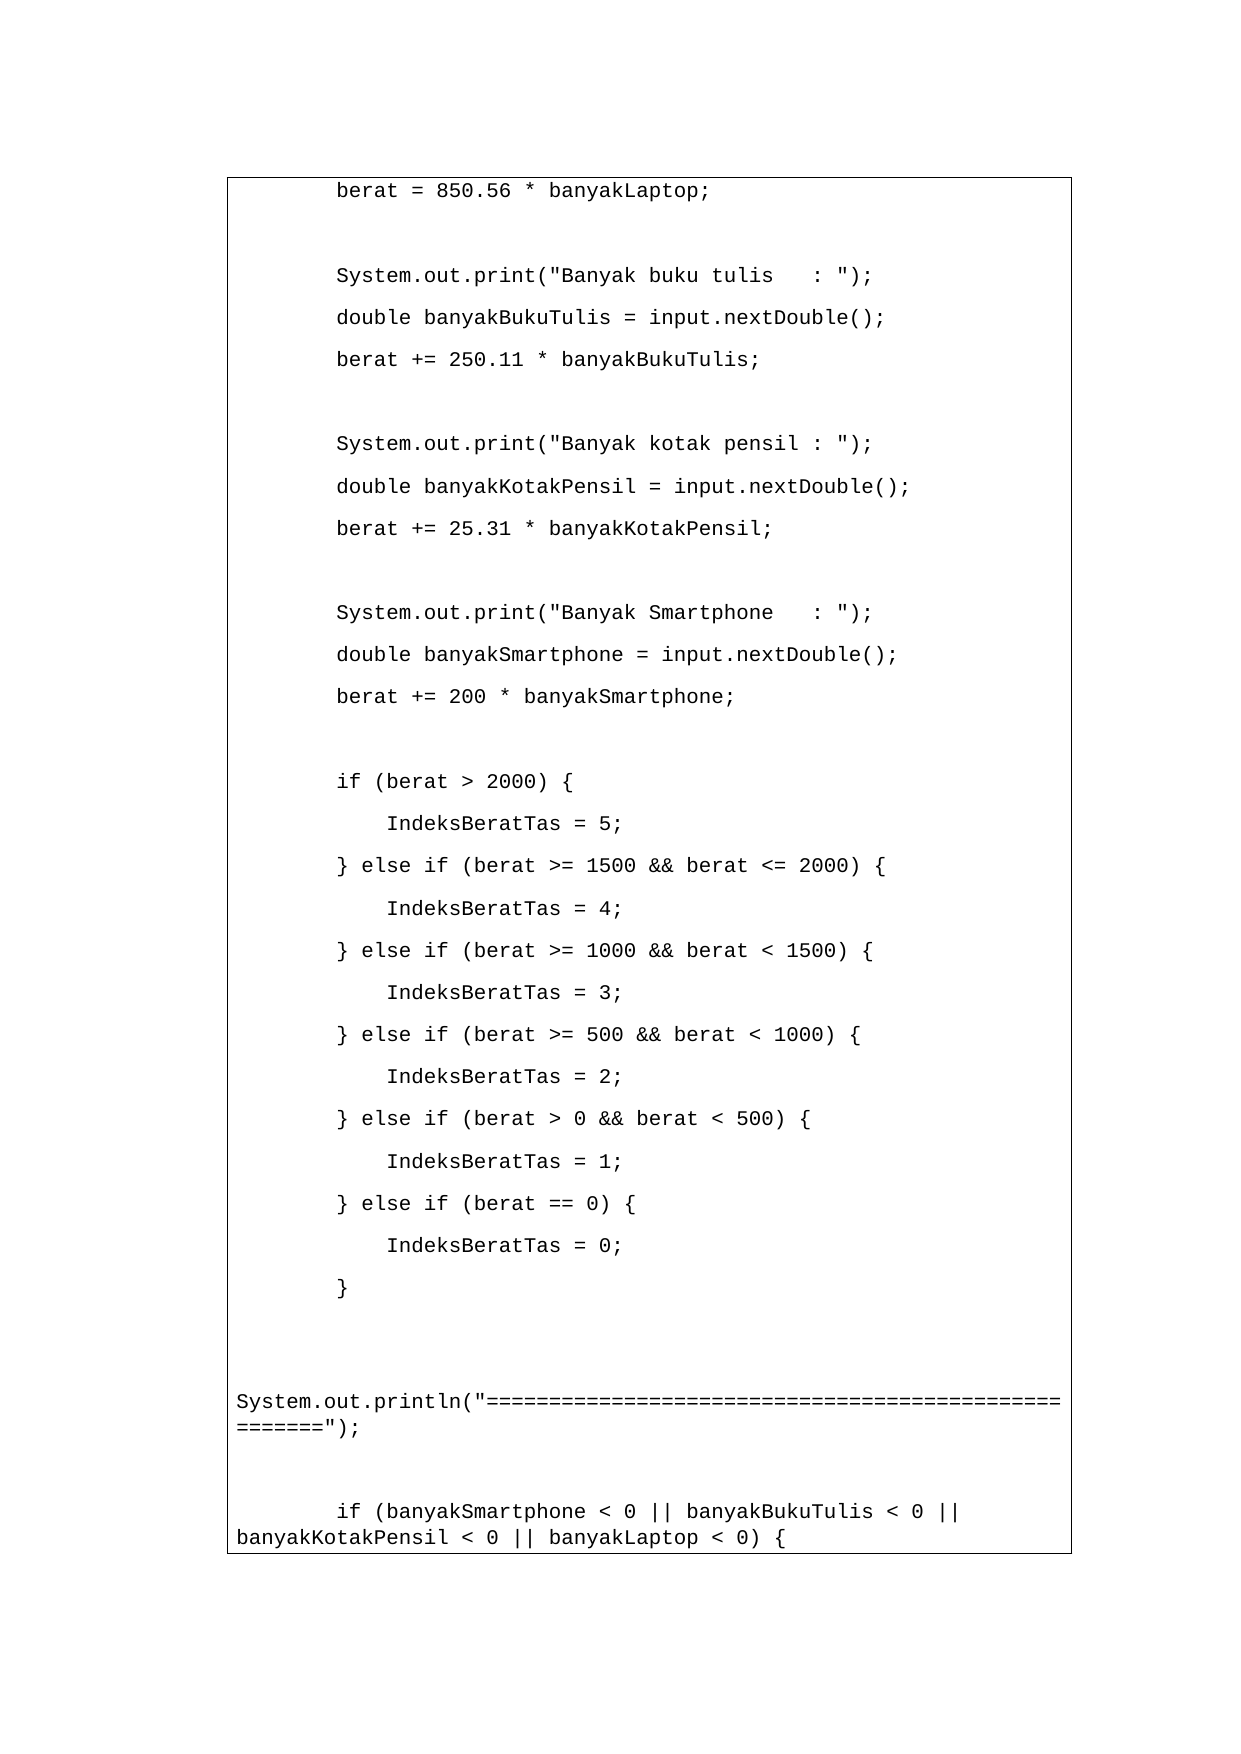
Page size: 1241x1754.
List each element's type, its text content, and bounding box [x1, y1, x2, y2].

text IndeksBeratTas = 3; [228, 979, 1071, 1006]
text if (banyakSmartphone < 0 || banyakBukuTulis < 0 || banyakKotakPensil < 0 || banyakLaptop < 0) { [228, 1498, 1071, 1553]
text IndeksBeratTas = 5; [228, 810, 1071, 837]
text } else if (berat == 0) { [228, 1190, 1071, 1216]
text } else if (berat >= 500 && berat < 1000) { [228, 1021, 1071, 1048]
text berat += 200 * banyakSmartphone; [228, 683, 1071, 710]
text double banyakBukuTulis = input.nextDouble(); [228, 304, 1071, 331]
text } else if (berat >= 1000 && berat < 1500) { [228, 937, 1071, 963]
text IndeksBeratTas = 2; [228, 1063, 1071, 1090]
text IndeksBeratTas = 4; [228, 894, 1071, 921]
text IndeksBeratTas = 1; [228, 1147, 1071, 1174]
text System.out.print("Banyak buku tulis : "); [228, 262, 1071, 288]
text if (berat > 2000) { [228, 768, 1071, 794]
text double banyakSmartphone = input.nextDouble(); [228, 641, 1071, 668]
text berat += 250.11 * banyakBukuTulis; [228, 346, 1071, 373]
text } else if (berat > 0 && berat < 500) { [228, 1105, 1071, 1132]
text } [228, 1274, 1071, 1301]
text System.out.print("Banyak kotak pensil : "); [228, 430, 1071, 457]
text System.out.print("Banyak Smartphone : "); [228, 599, 1071, 626]
text berat = 850.56 * banyakLaptop; [228, 178, 1071, 204]
text double banyakKotakPensil = input.nextDouble(); [228, 472, 1071, 499]
text berat += 25.31 * banyakKotakPensil; [228, 515, 1071, 541]
text } else if (berat >= 1500 && berat <= 2000) { [228, 852, 1071, 879]
text System.out.println("====================================================="); [228, 1358, 1071, 1441]
text IndeksBeratTas = 0; [228, 1232, 1071, 1259]
